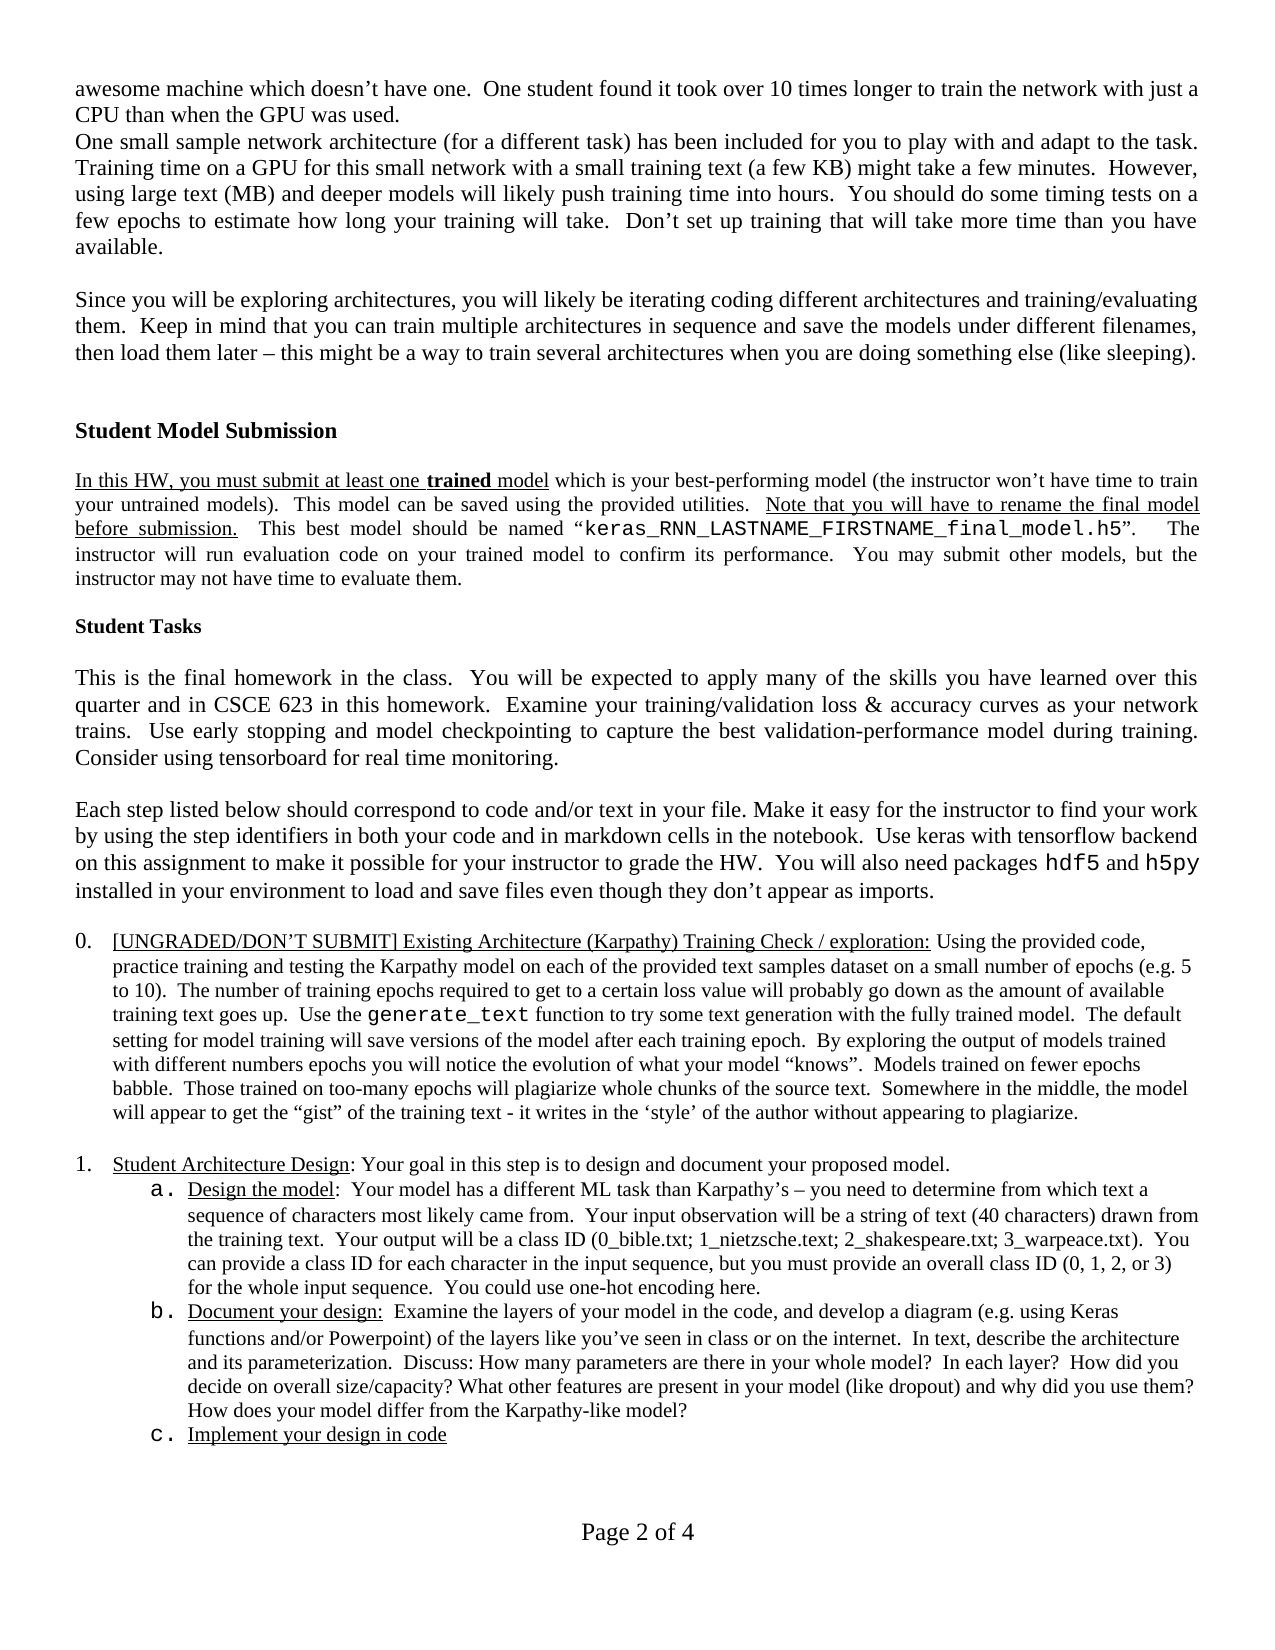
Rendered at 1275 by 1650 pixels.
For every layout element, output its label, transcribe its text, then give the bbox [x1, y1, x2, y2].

text This is the final homework in the class. You will be expected to apply many of the skills you have learned over this quarter and in CSCE 623 in this homework. Examine your training/validation loss & accuracy curves as your network trains. Use early stopping and model checkpointing to capture the best validation-performance model during training. Consider using tensorboard for real time monitoring. [75, 664, 1200, 770]
text One small sample network architecture (for a different task) has been included for you to play with and adapt to the task. Training time on a GPU for this small network with a small training text (a few KB) might take a few minutes. However, using large text (MB) and deeper models will likely push training time into hours. You should do some timing tests on a few epochs to estimate how long your training will take. Don’t set up training that will take more time than you have available. [75, 128, 1200, 259]
list Design the model: Your model has a different ML task than Karpathy’s – you need to determine from which text a sequence of characters most likely came from. Your input observation will be a string of text (40 characters) drawn from the training text. Your output will be a class ID (0_bible.txt; 1_nietzsche.text; 2_shakespeare.txt; 3_warpeace.txt). You can provide a class ID for each character in the input sequence, but you must provide an overall class ID (0, 1, 2, or 3) for the whole input sequence. You could use one-hot encoding here. [150, 1177, 1200, 1299]
list Implement your design in code [150, 1422, 1200, 1448]
text In this HW, you must submit at least one trained model which is your best-performing model (the instructor won’t have time to train your untrained models). This model can be saved using the provided utilities. Note that you will have to rename the final model before submission. This best model should be named “keras_RNN_LASTNAME_FIRSTNAME_final_model.h5”. The instructor will run evaluation code on your trained model to confirm its performance. You may submit other models, but the instructor may not have time to evaluate them. [75, 468, 1200, 590]
list [UNGRADED/DON’T SUBMIT] Existing Architecture (Karpathy) Training Check / exploration: Using the provided code, practice training and testing the Karpathy model on each of the provided text samples dataset on a small number of epochs (e.g. 5 to 10). The number of training epochs required to get to a certain loss value will probably go down as the amount of available training text goes up. Use the generate_text function to try some text generation with the fully trained model. The default setting for model training will save versions of the model after each training epoch. By exploring the output of models trained with different numbers epochs you will notice the evolution of what your model “knows”. Models trained on fewer epochs babble. Those trained on too-many epochs will plagiarize whole chunks of the source text. Somewhere in the middle, the model will appear to get the “gist” of the training text - it writes in the ‘style’ of the author without appearing to plagiarize. [75, 928, 1200, 1124]
text Student Model Submission [75, 418, 1200, 444]
list Student Architecture Design: Your goal in this step is to design and document your proposed model. [75, 1150, 1200, 1177]
list Document your design: Examine the layers of your model in the code, and develop a diagram (e.g. using Keras functions and/or Powerpoint) of the layers like you’ve seen in class or on the internet. In text, describe the architecture and its parameterization. Discuss: How many parameters are there in your whole model? In each layer? How did you decide on overall size/capacity? What other features are present in your model (like dropout) and why did you use them? How does your model differ from the Karpathy-like model? [150, 1299, 1200, 1422]
text Student Tasks [75, 614, 1200, 638]
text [75, 75, 1200, 128]
text Each step listed below should correspond to code and/or text in your file. Make it easy for the instructor to find your work by using the step identifiers in both your code and in markdown cells in the notebook. Use keras with tensorflow backend on this assignment to make it possible for your instructor to grade the HW. You will also need packages hdf5 and h5py installed in your environment to load and save files even though they don’t appear as imports. [75, 796, 1200, 903]
text Since you will be exploring architectures, you will likely be iterating coding different architectures and training/evaluating them. Keep in mind that you can train multiple architectures in sequence and save the models under different filenames, then load them later – this might be a way to train several architectures when you are doing something else (like sleeping). [75, 286, 1200, 365]
